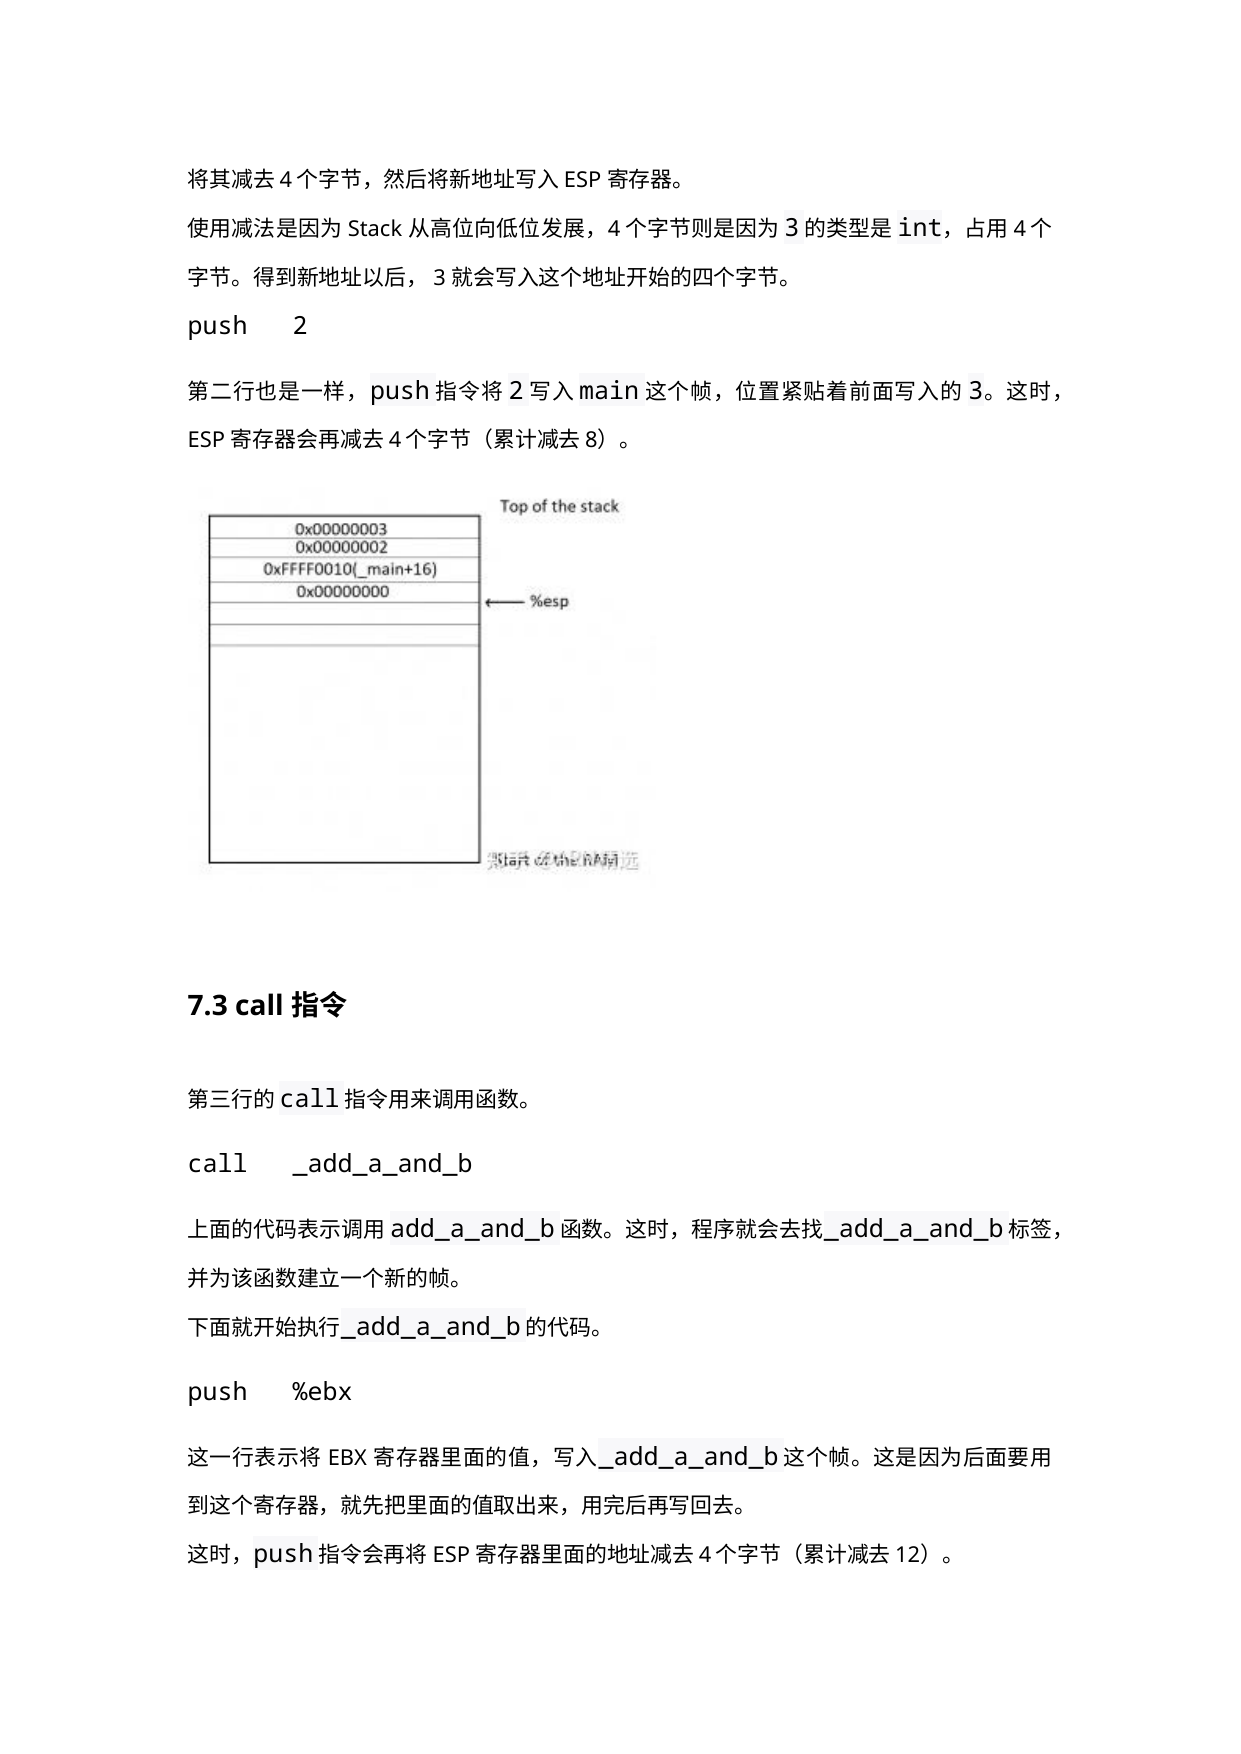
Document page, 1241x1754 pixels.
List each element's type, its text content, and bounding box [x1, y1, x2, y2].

text push %ebx [187, 1358, 1053, 1423]
text 使用减法是因为 Stack 从高位向低位发展，4个字节则是因为3的类型是int，占用4个字节。得到新地址以后， 3 就会写入这个地址开始的四个字节。 [187, 194, 1053, 292]
text 上面的代码表示调用add_a_and_b函数。这时，程序就会去找_add_a_and_b标签，并为该函数建立一个新的帧。 [187, 1195, 1053, 1293]
text 这时，push指令会再将 ESP 寄存器里面的地址减去4个字节（累计减去12）。 [187, 1520, 1053, 1585]
subtitle 7.3 call 指令 [187, 971, 1053, 1036]
text call _add_a_and_b [187, 1130, 1053, 1195]
text 这一行表示将 EBX 寄存器里面的值，写入_add_a_and_b这个帧。这是因为后面要用到这个寄存器，就先把里面的值取出来，用完后再写回去。 [187, 1423, 1053, 1520]
text 下面就开始执行_add_a_and_b的代码。 [187, 1293, 1053, 1358]
text 第三行的call指令用来调用函数。 [187, 1065, 1053, 1130]
text 第二行也是一样，push指令将2写入main这个帧，位置紧贴着前面写入的3。这时，ESP 寄存器会再减去 4个字节（累计减去8）。 [187, 357, 1053, 454]
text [187, 162, 1053, 194]
text push 2 [187, 292, 1053, 357]
picture [187, 487, 657, 892]
